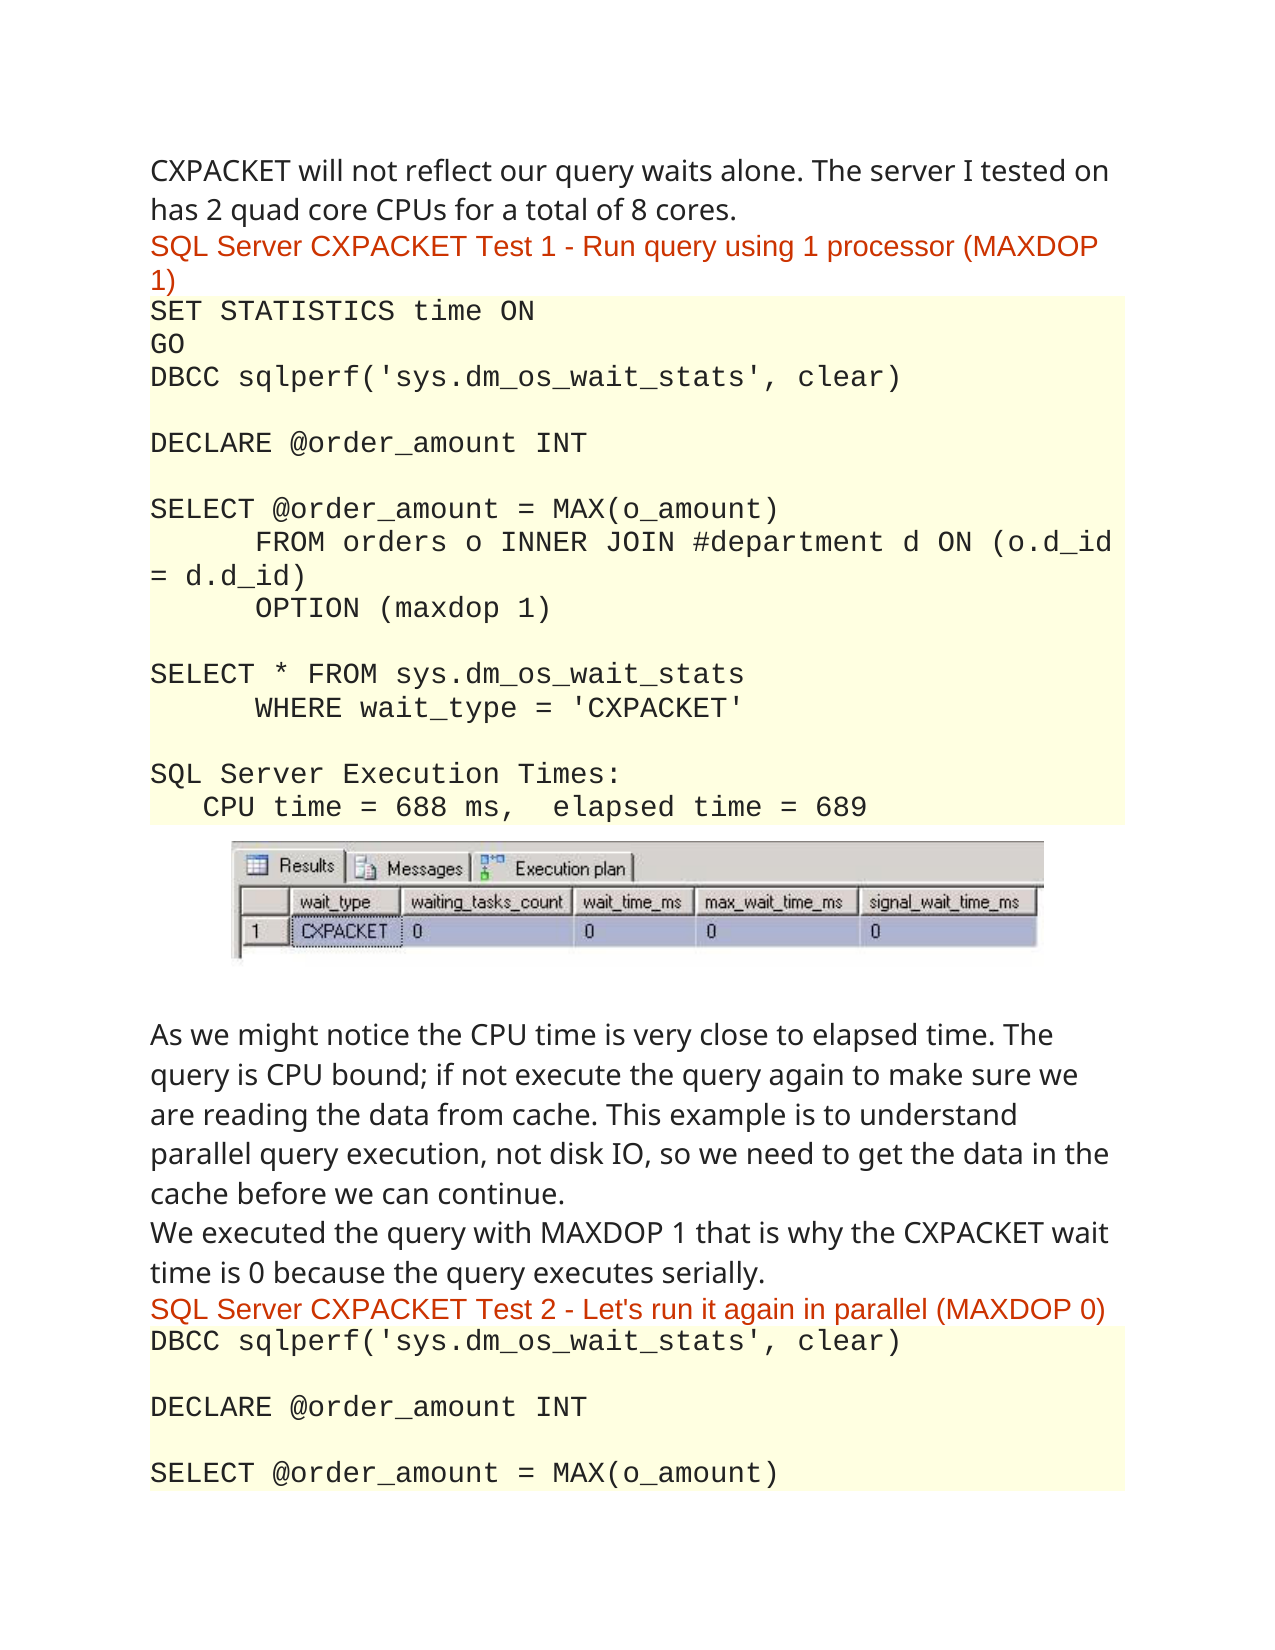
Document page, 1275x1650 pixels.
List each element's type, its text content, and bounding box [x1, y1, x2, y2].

text WHERE wait_type = 'CXPACKET' [150, 693, 1125, 726]
text SELECT @order_amount = MAX(o_amount) [150, 1458, 1125, 1491]
text DECLARE @order_amount INT [150, 428, 1125, 462]
text We executed the query with MAXDOP 1 that is why the CXPACKET wait time is 0 because the query executes serially. [150, 1213, 1125, 1292]
text SELECT @order_amount = MAX(o_amount) [150, 494, 1125, 528]
text DECLARE @order_amount INT [150, 1392, 1125, 1425]
text SQL Server CXPACKET Test 1 - Run query using 1 processor (MAXDOP 1) [150, 229, 1125, 296]
text As we might notice the CPU time is very close to elapsed time. The query is CPU bound; if not execute the query again to make sure we are reading the data from cache. This example is to understand parallel query execution, not disk IO, so we need to get the data in the cache before we can continue. [150, 1014, 1125, 1213]
text CPU time = 688 ms, elapsed time = 689 [150, 792, 1125, 825]
text SET STATISTICS time ON [150, 296, 1125, 329]
picture [231, 841, 1044, 998]
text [150, 150, 1125, 229]
text GO [150, 329, 1125, 362]
text SELECT * FROM sys.dm_os_wait_stats [150, 660, 1125, 693]
text DBCC sqlperf('sys.dm_os_wait_stats', clear) [150, 362, 1125, 396]
text FROM orders o INNER JOIN #department d ON (o.d_id = d.d_id) [150, 528, 1125, 594]
text DBCC sqlperf('sys.dm_os_wait_stats', clear) [150, 1326, 1125, 1359]
text SQL Server CXPACKET Test 2 - Let's run it again in parallel (MAXDOP 0) [150, 1292, 1125, 1326]
text OPTION (maxdop 1) [150, 594, 1125, 627]
text SQL Server Execution Times: [150, 759, 1125, 792]
